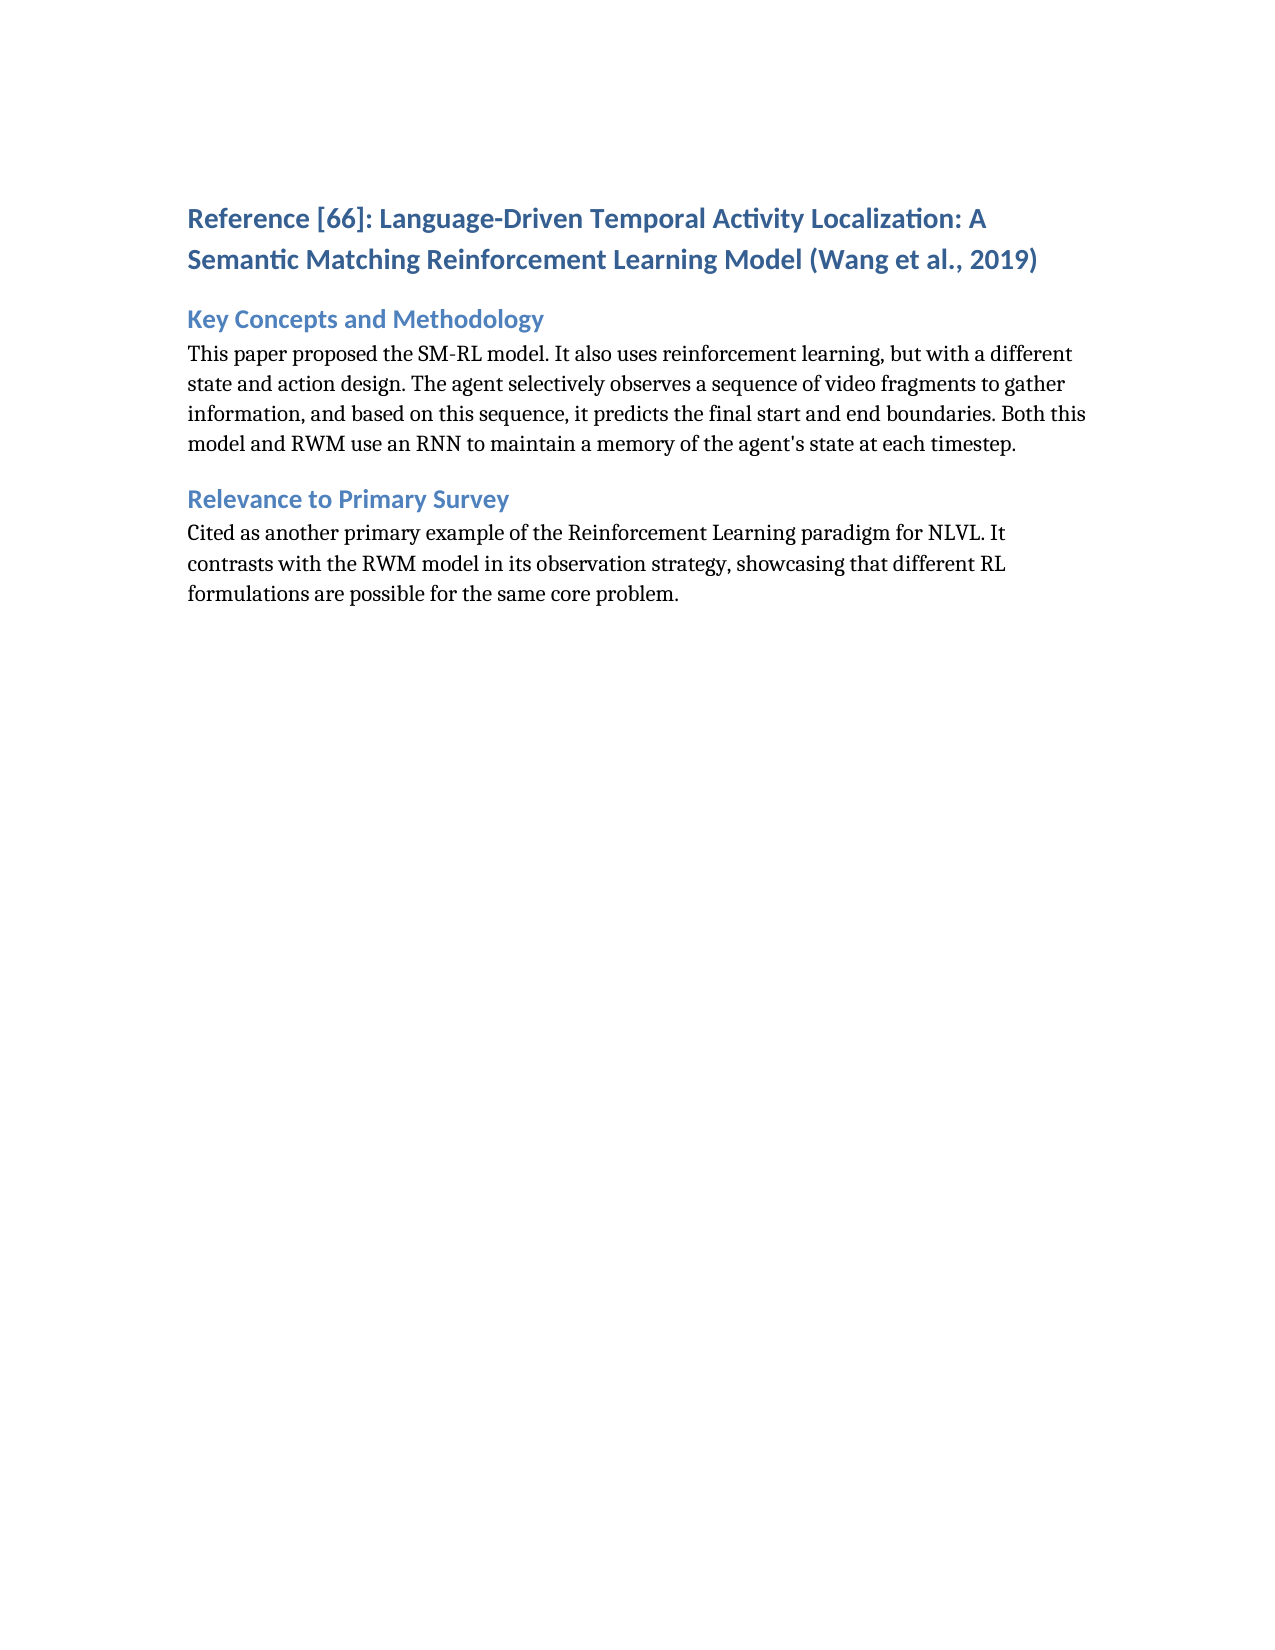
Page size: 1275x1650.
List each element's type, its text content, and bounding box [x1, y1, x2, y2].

subtitle Key Concepts and Methodology [187, 303, 1087, 336]
text This paper proposed the SM-RL model. It also uses reinforcement learning, but with a different state and action design. The agent selectively observes a sequence of video fragments to gather information, and based on this sequence, it predicts the final start and end boundaries. Both this model and RWM use an RNN to maintain a memory of the agent's state at each timestep. [187, 341, 1087, 458]
subtitle Relevance to Primary Survey [187, 482, 1087, 515]
text Cited as another primary example of the Reinforcement Learning paradigm for NLVL. It contrasts with the RWM model in its observation strategy, showcasing that different RL formulations are possible for the same core problem. [187, 520, 1087, 607]
subtitle Reference [66]: Language-Driven Temporal Activity Localization: A Semantic Matching Reinforcement Learning Model (Wang et al., 2019) [187, 200, 1087, 277]
